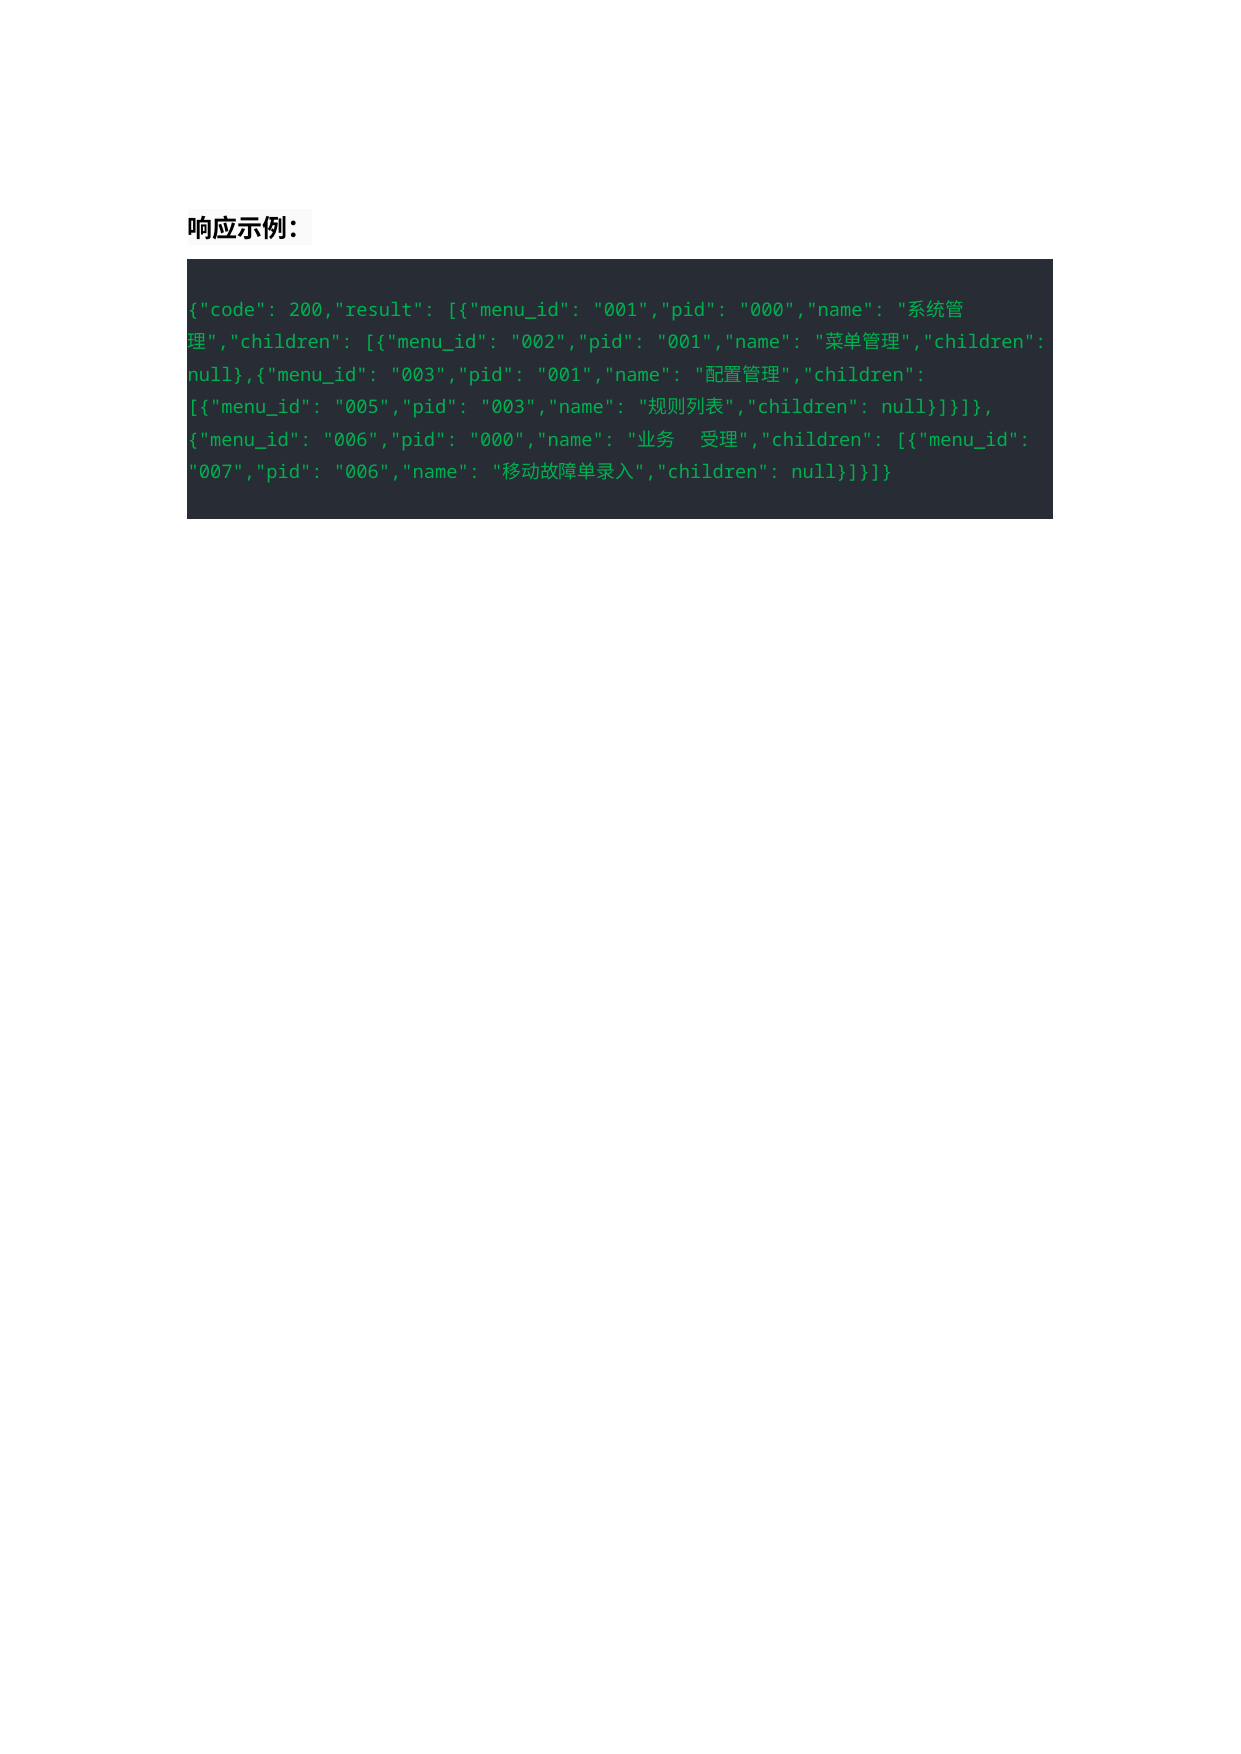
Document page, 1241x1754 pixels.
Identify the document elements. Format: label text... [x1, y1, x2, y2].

subtitle 响应示例： [187, 194, 1053, 259]
text { [187, 292, 1053, 487]
